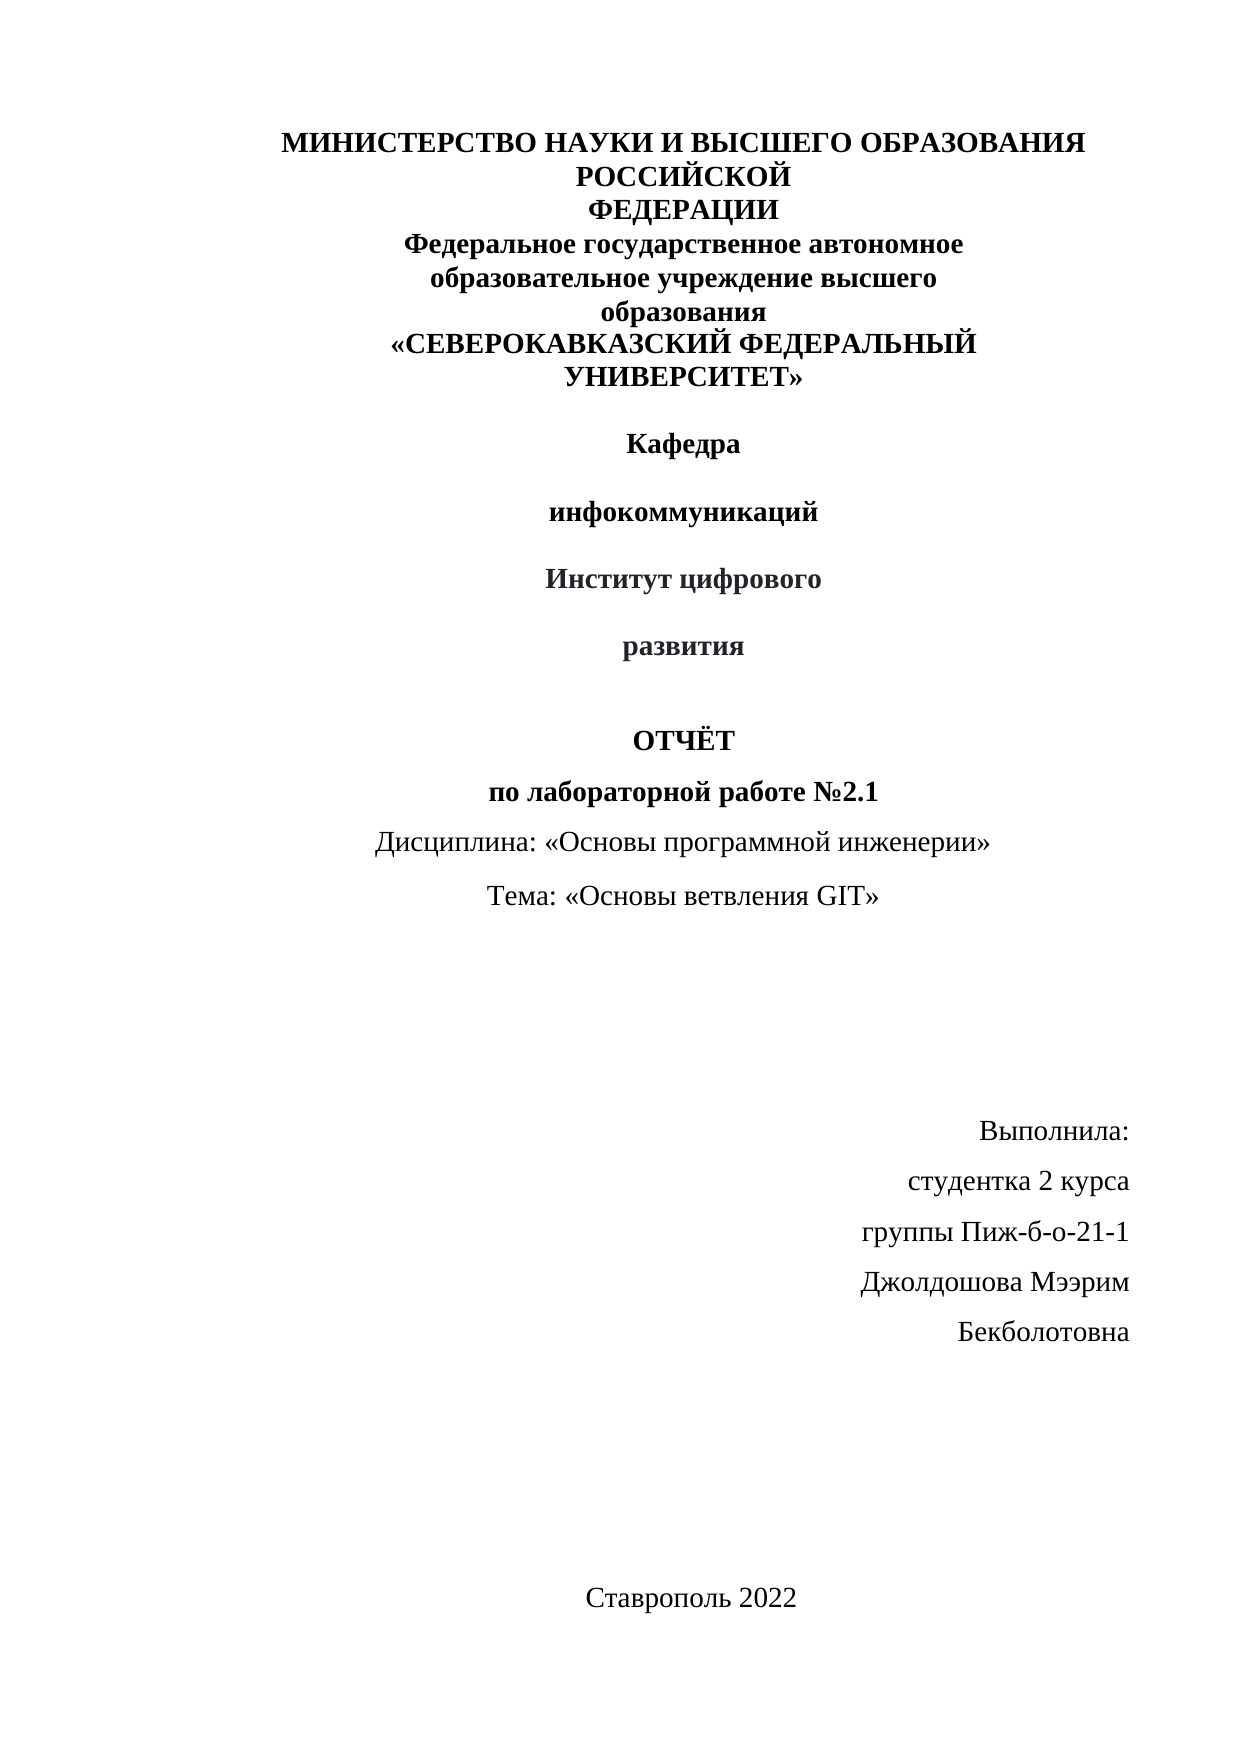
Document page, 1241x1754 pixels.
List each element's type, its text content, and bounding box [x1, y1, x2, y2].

subtitle Федеральное государственное автономное образовательное учреждение высшего образования [374, 226, 993, 327]
text Ставрополь 2022 [275, 1580, 1107, 1614]
subtitle по лабораторной работе №2.1 [275, 774, 1092, 807]
text Тема: «Основы ветвления GIT» [275, 878, 1091, 912]
text ОТЧЁТ [275, 723, 1092, 757]
text ФЕДЕРАЦИИ [275, 193, 1092, 226]
subtitle Кафедра инфокоммуникаций Институт цифрового развития [511, 427, 856, 661]
subtitle МИНИCTEPCTBO НАУКИ И ВЫСШЕГО ОБРАЗОВАНИЯ РОССИЙСКОЙ [275, 126, 1092, 193]
text Джолдошова Мээрим Бекболотовна [827, 1264, 1129, 1348]
text «СЕВЕРОКАВКАЗСКИЙ ФЕДЕРАЛЬНЫЙ УНИВЕРСИТЕТ» [275, 328, 1092, 393]
text Дисциплина: «Основы программной инженерии» [275, 824, 1091, 857]
text Выполнила: студентка 2 курса группы Пиж-б-о-21-1 [827, 1113, 1129, 1247]
